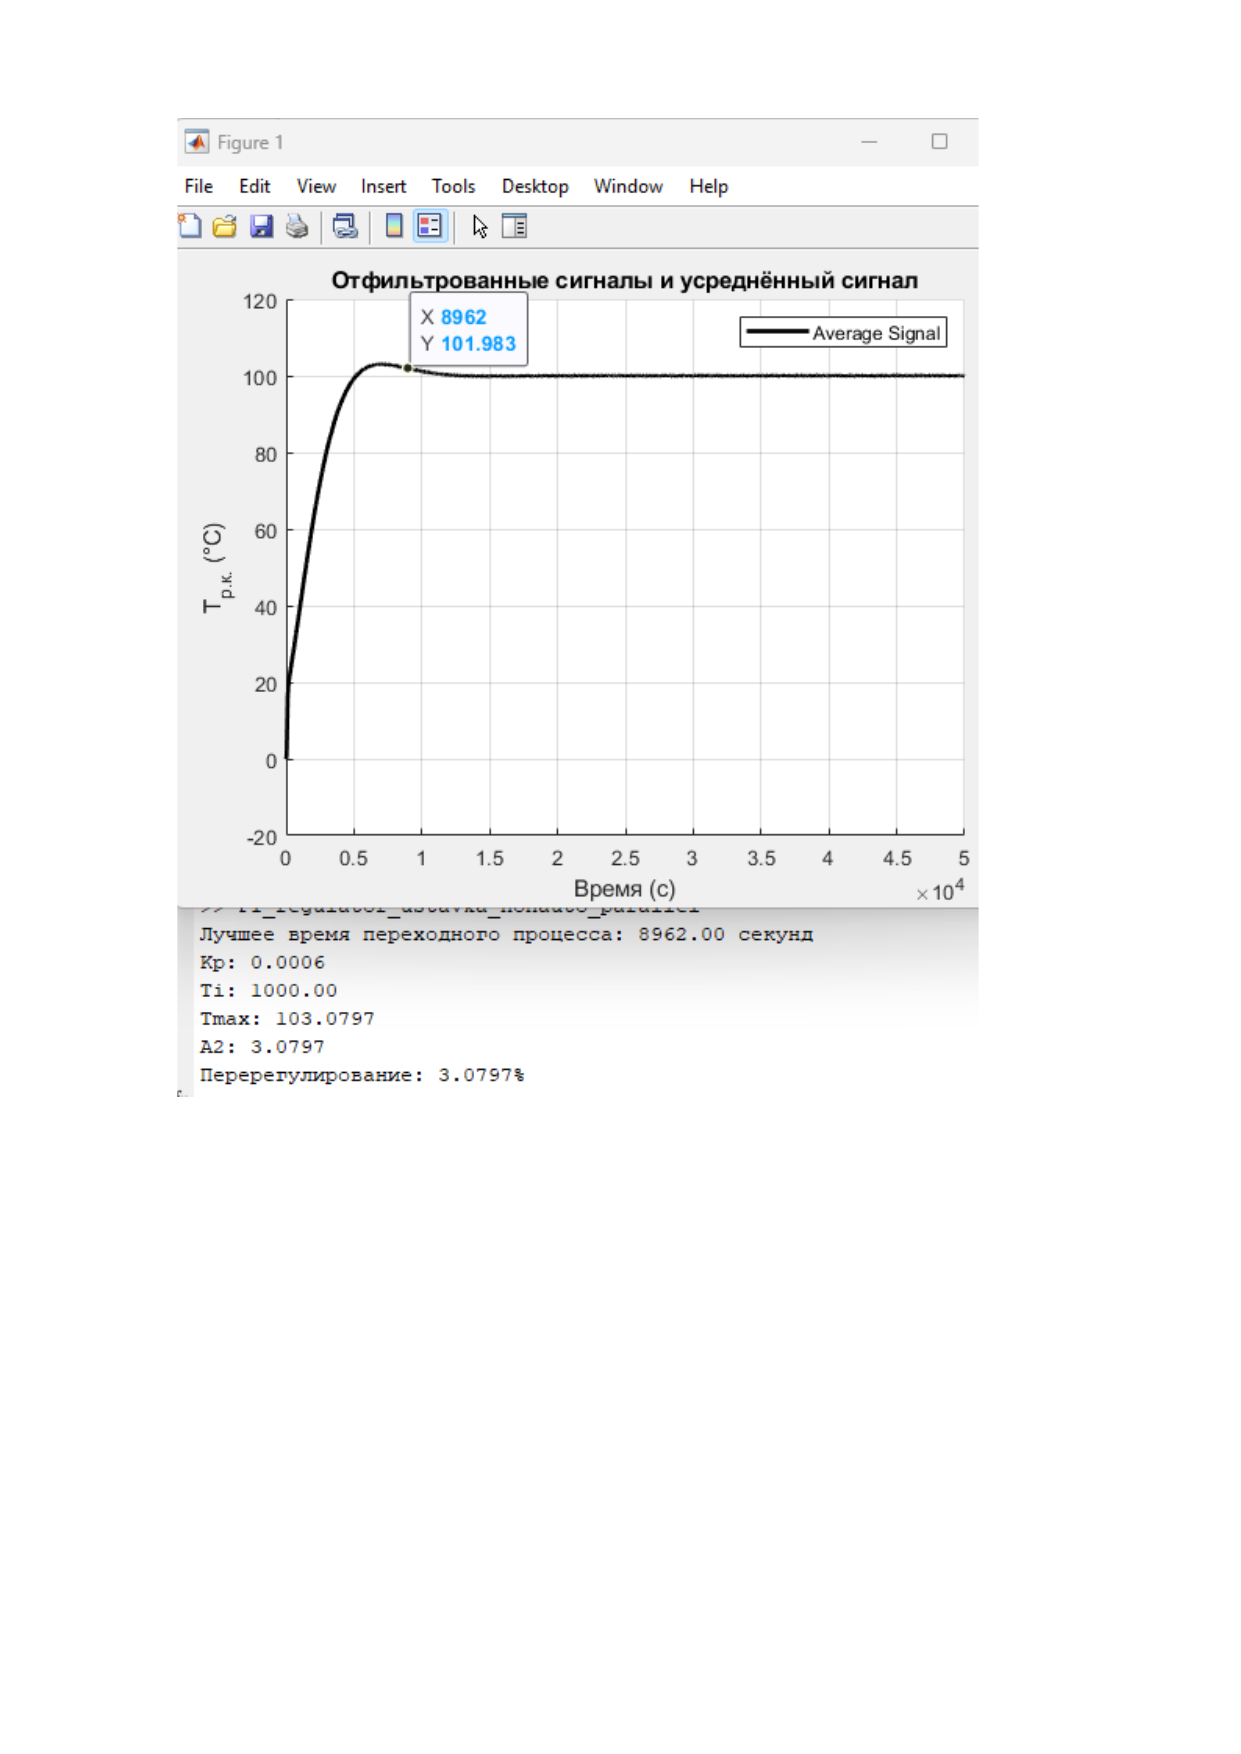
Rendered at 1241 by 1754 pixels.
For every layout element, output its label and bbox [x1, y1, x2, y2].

picture [177, 118, 979, 1097]
